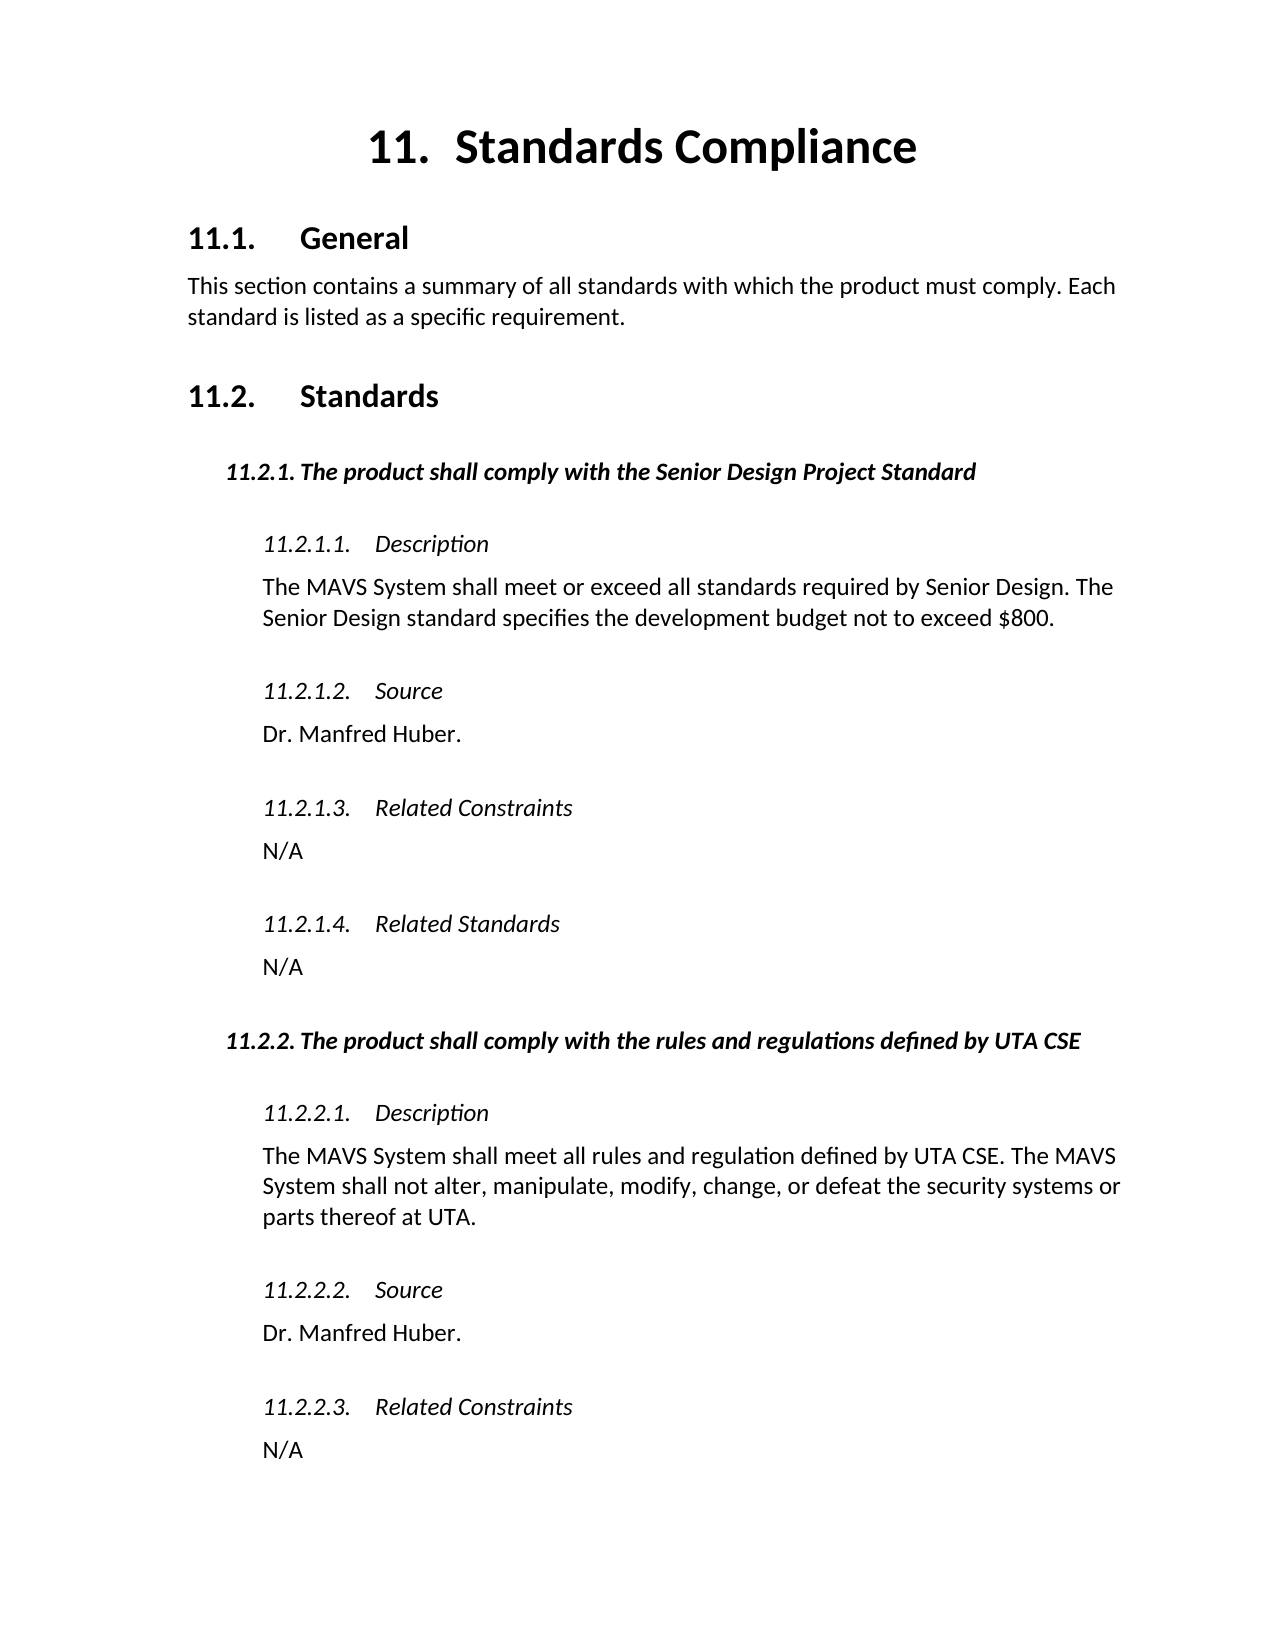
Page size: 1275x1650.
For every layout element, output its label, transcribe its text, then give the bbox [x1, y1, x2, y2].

subtitle Related Constraints [262, 792, 1125, 822]
subtitle Source [262, 675, 1125, 706]
text N/A [262, 835, 1125, 866]
text N/A [262, 952, 1125, 982]
subtitle Standards Compliance [159, 115, 1125, 176]
text N/A [262, 1434, 1125, 1464]
text This section contains a summary of all standards with which the product must comply. Each standard is listed as a specific requirement. [187, 271, 1125, 332]
subtitle Source [262, 1274, 1125, 1305]
subtitle Standards [187, 374, 1125, 415]
subtitle Related Standards [262, 908, 1125, 939]
text The MAVS System shall meet all rules and regulation defined by UTA CSE. The MAVS System shall not alter, manipulate, modify, change, or defeat the security systems or parts thereof at UTA. [262, 1140, 1125, 1231]
text The MAVS System shall meet or exceed all standards required by Senior Design. The Senior Design standard specifies the development budget not to exceed $800. [262, 571, 1125, 632]
subtitle Description [262, 528, 1125, 559]
text Dr. Manfred Huber. [262, 718, 1125, 749]
subtitle The product shall comply with the rules and regulations defined by UTA CSE [225, 1025, 1125, 1056]
subtitle Related Constraints [262, 1391, 1125, 1422]
subtitle The product shall comply with the Senior Design Project Standard [225, 457, 1125, 487]
subtitle Description [262, 1097, 1125, 1127]
text Dr. Manfred Huber. [262, 1317, 1125, 1348]
subtitle General [187, 217, 1125, 258]
